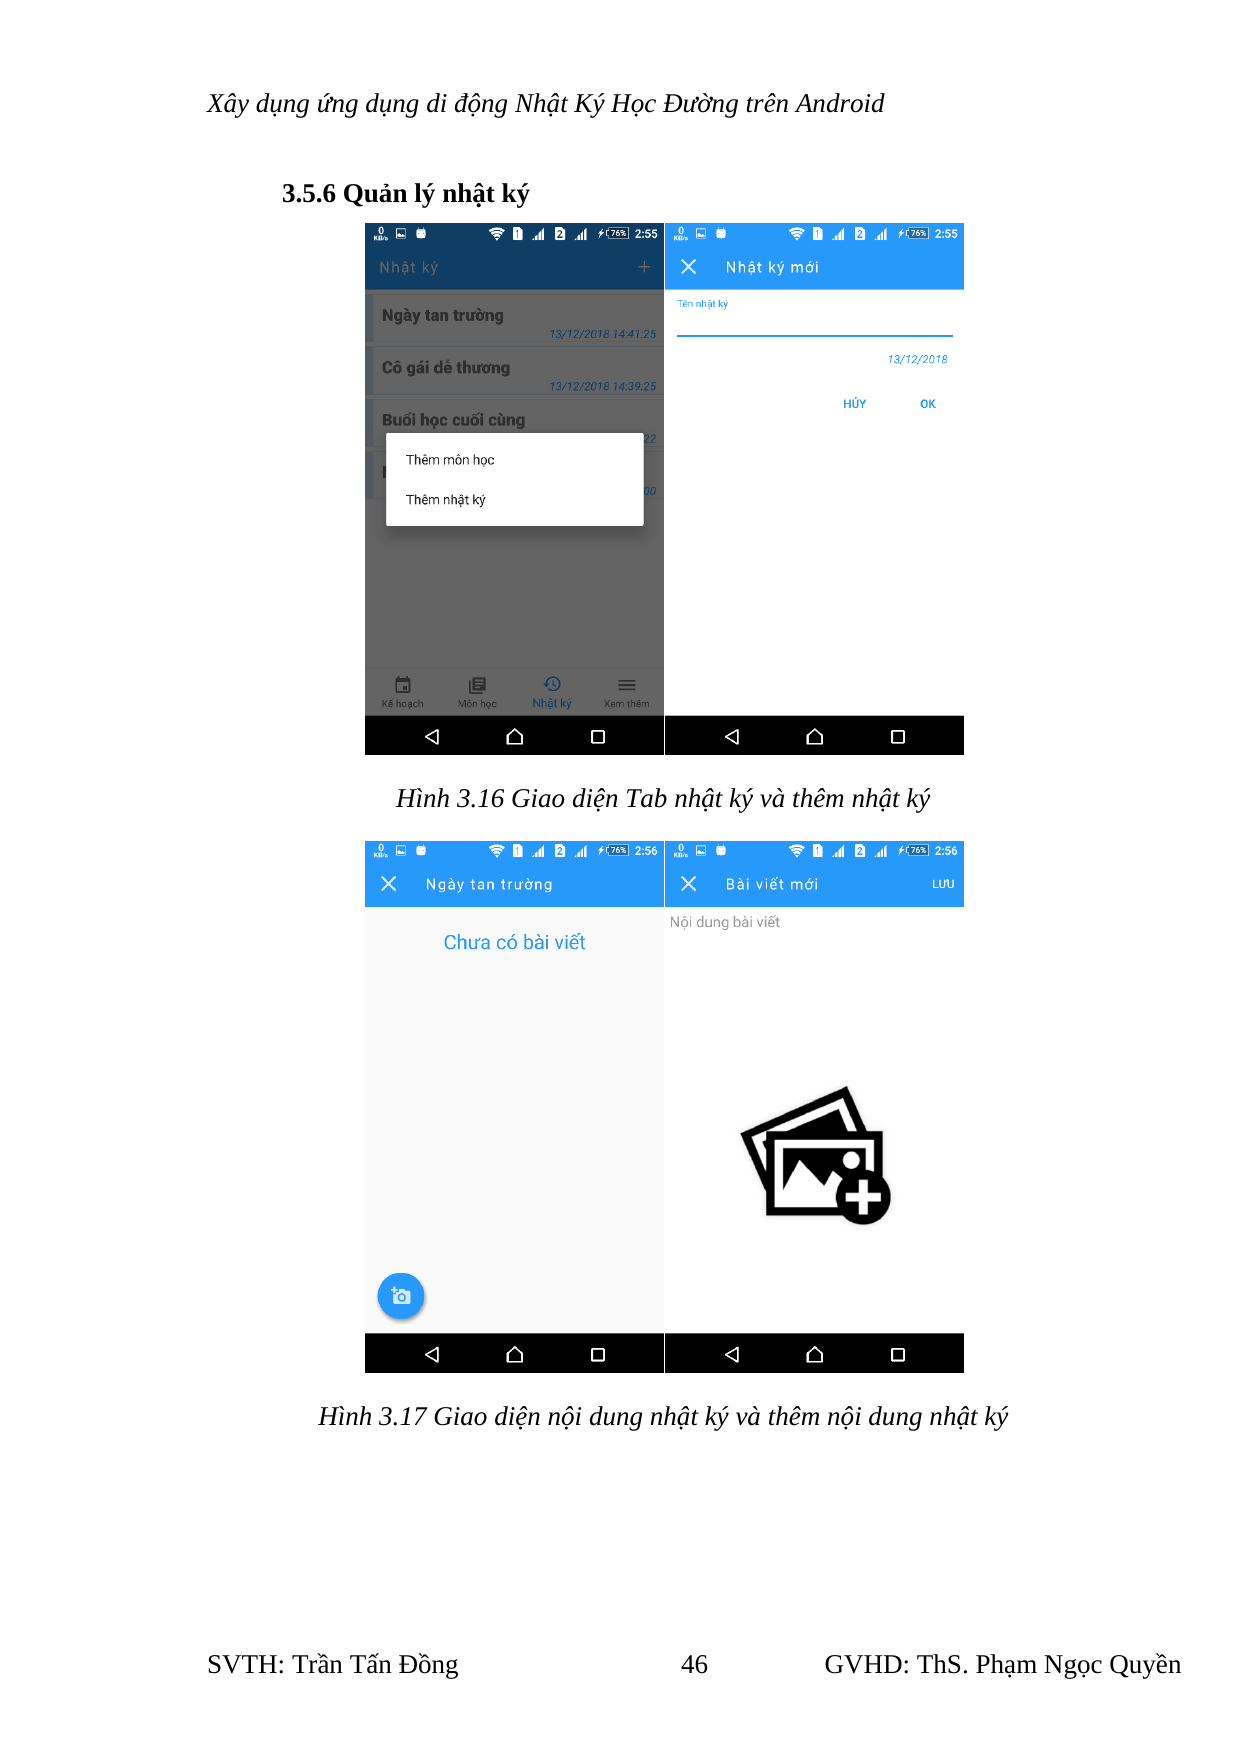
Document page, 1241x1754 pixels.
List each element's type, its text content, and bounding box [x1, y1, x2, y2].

picture [665, 223, 964, 755]
picture [365, 841, 664, 1373]
subtitle Quản lý nhật ký [282, 177, 1122, 208]
picture [365, 223, 664, 755]
picture [665, 841, 964, 1373]
